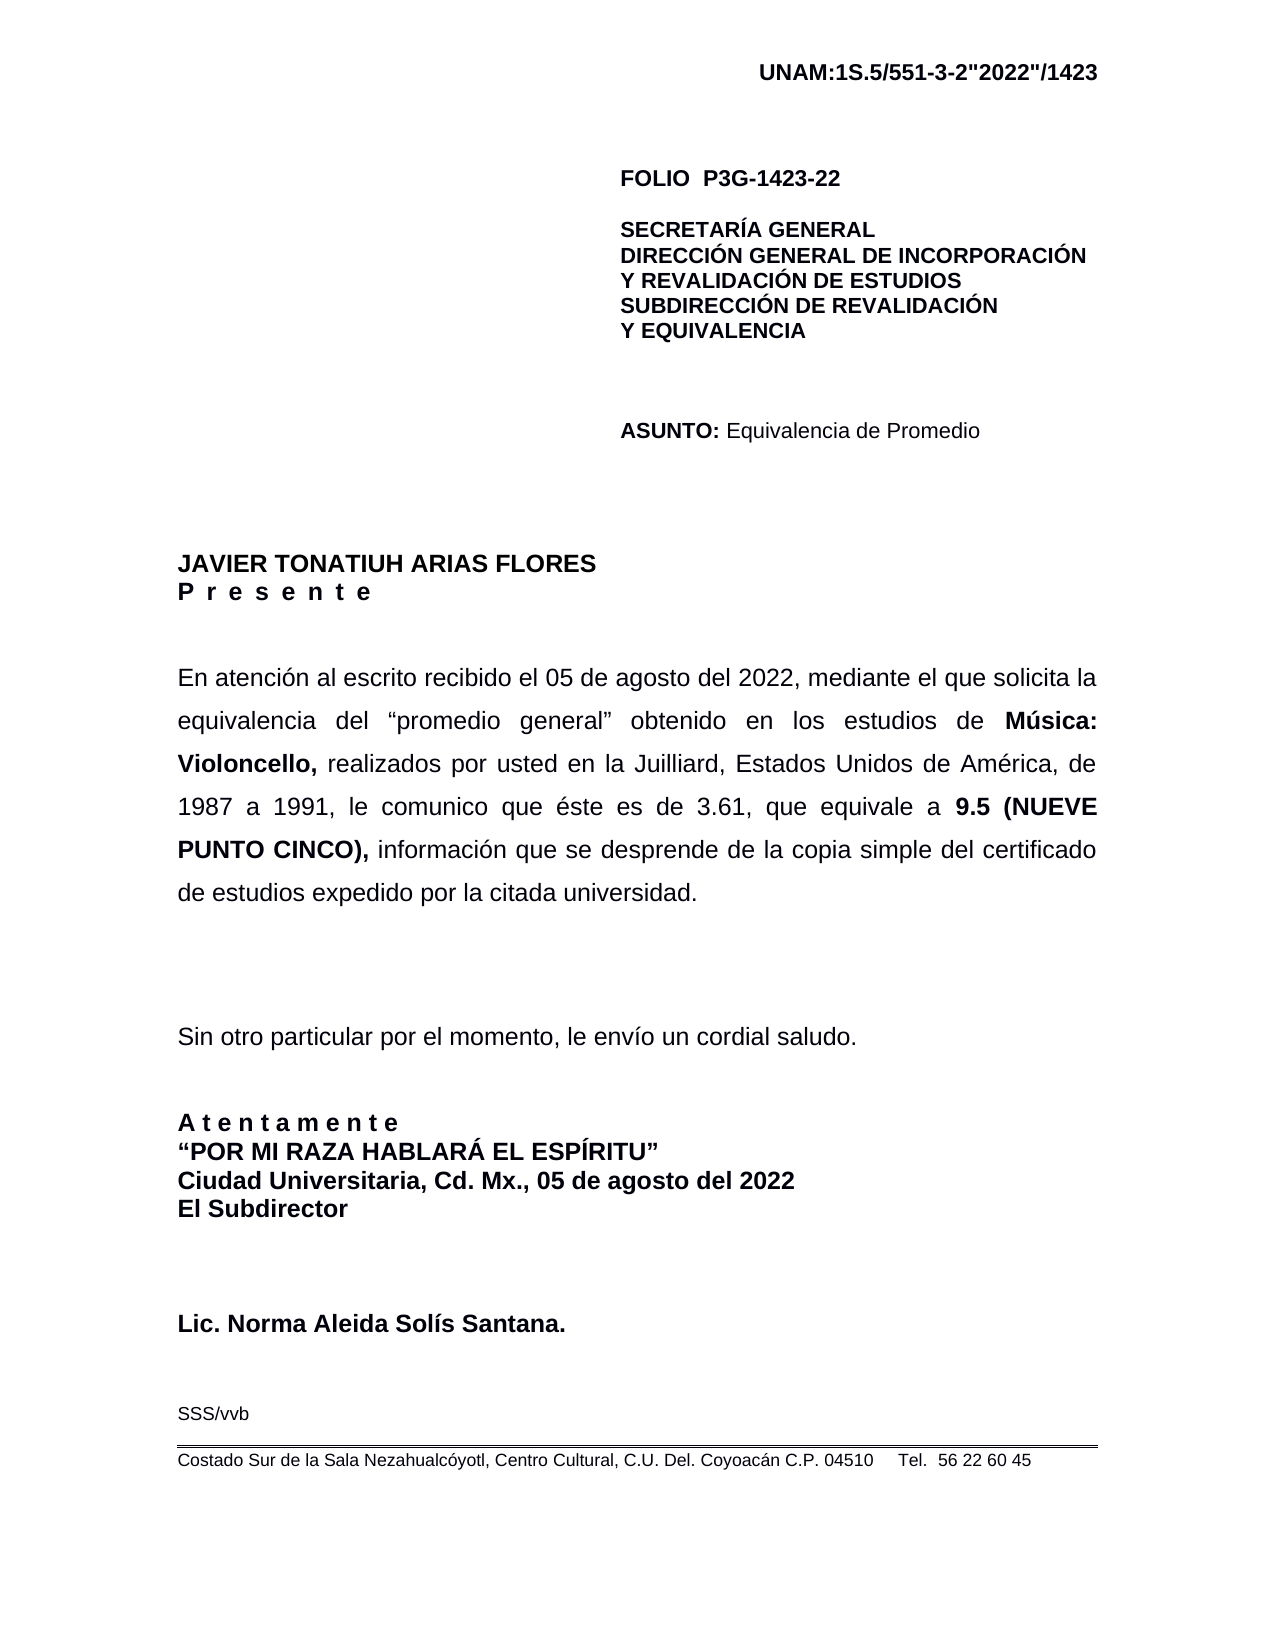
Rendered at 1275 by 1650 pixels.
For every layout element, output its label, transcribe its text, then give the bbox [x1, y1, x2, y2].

text Y REVALIDACIÓN DE ESTUDIOS [620, 268, 1098, 293]
text “POR MI RAZA HABLARÁ EL ESPÍRITU” [177, 1137, 1093, 1166]
text SSS/vvb [177, 1403, 1098, 1424]
text Sin otro particular por el momento, le envío un cordial saludo. [177, 1022, 1092, 1051]
text DIRECCIÓN GENERAL DE INCORPORACIÓN [620, 242, 1098, 268]
text Y EQUIVALENCIA [620, 318, 1098, 343]
text Costado Sur de la Sala Nezahualcóyotl, Centro Cultural, C.U. Del. Coyoacán C.P. 04510 Tel. 56 22 60 45 [177, 1448, 1098, 1470]
text Lic. Norma Aleida Solís Santana. [177, 1309, 1098, 1338]
text Ciudad Universitaria, Cd. Mx., 05 de agosto del 2022 [177, 1166, 1093, 1194]
subtitle A t e n t a m e n t e [177, 1108, 1093, 1137]
text JAVIER TONATIUH ARIAS FLORES [177, 549, 1098, 577]
text SUBDIRECCIÓN DE REVALIDACIÓN [620, 293, 1098, 318]
text Presente [177, 577, 1098, 606]
subtitle El Subdirector [177, 1194, 1093, 1223]
text SECRETARÍA GENERAL [620, 217, 1098, 242]
text FOLIO P3G-1423-22 [620, 164, 1098, 191]
text En atención al escrito recibido el 05 de agosto del 2022, mediante el que solicita la equivalencia del “promedio general” obtenido en los estudios de Música: Violoncello, realizados por usted en la Juilliard, Estados Unidos de América, de 1987 a 1991, le comunico que éste es de 3.61, que equivale a 9.5 (NUEVE PUNTO CINCO), información que se desprende de la copia simple del certificado de estudios expedido por la citada universidad. [177, 662, 1098, 907]
text UNAM:1S.5/551-3-2"2022"/1423 [646, 59, 1098, 86]
text ASUNTO: Equivalencia de Promedio [620, 418, 1098, 443]
